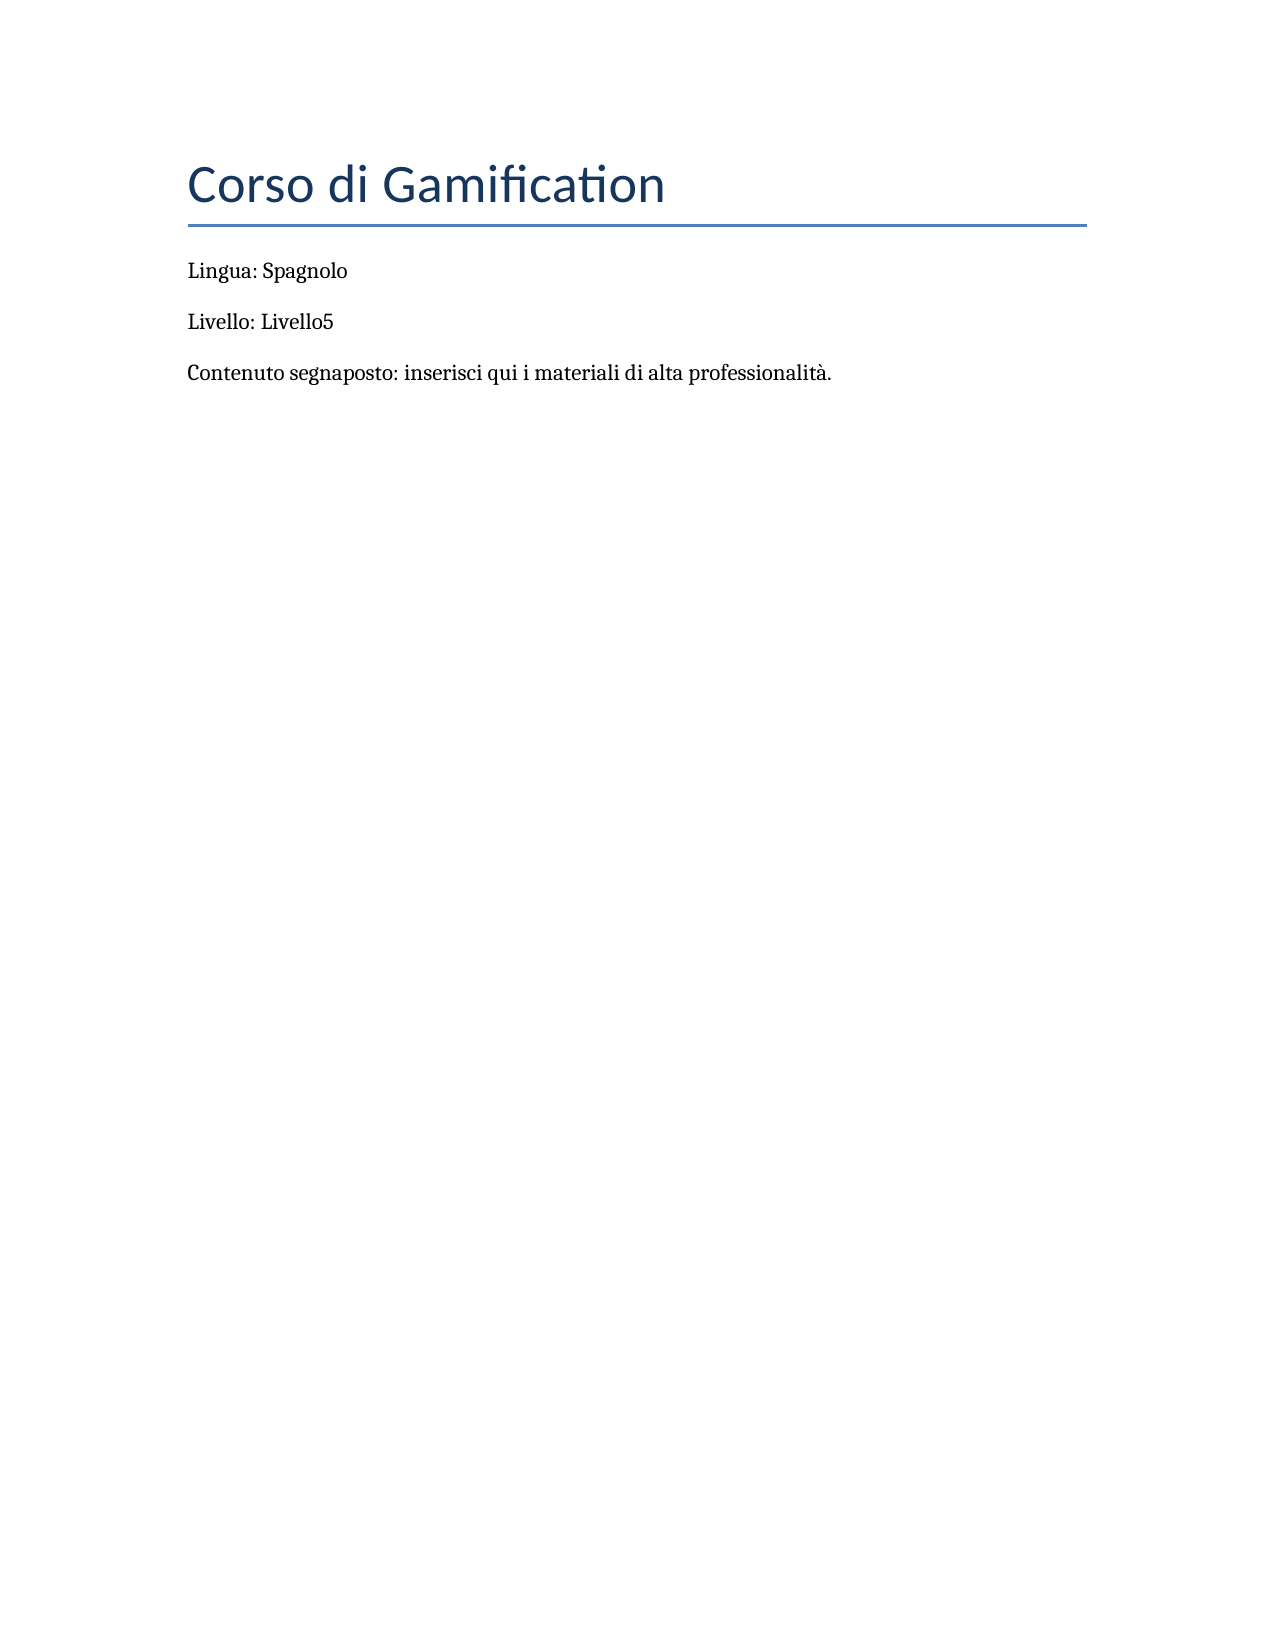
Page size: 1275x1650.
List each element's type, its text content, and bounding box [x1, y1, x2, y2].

text Lingua: Spagnolo [187, 258, 1087, 284]
text Livello: Livello5 [187, 309, 1087, 335]
text Contenuto segnaposto: inserisci qui i materiali di alta professionalità. [187, 360, 1087, 386]
title Corso di Gamification [187, 150, 1087, 227]
